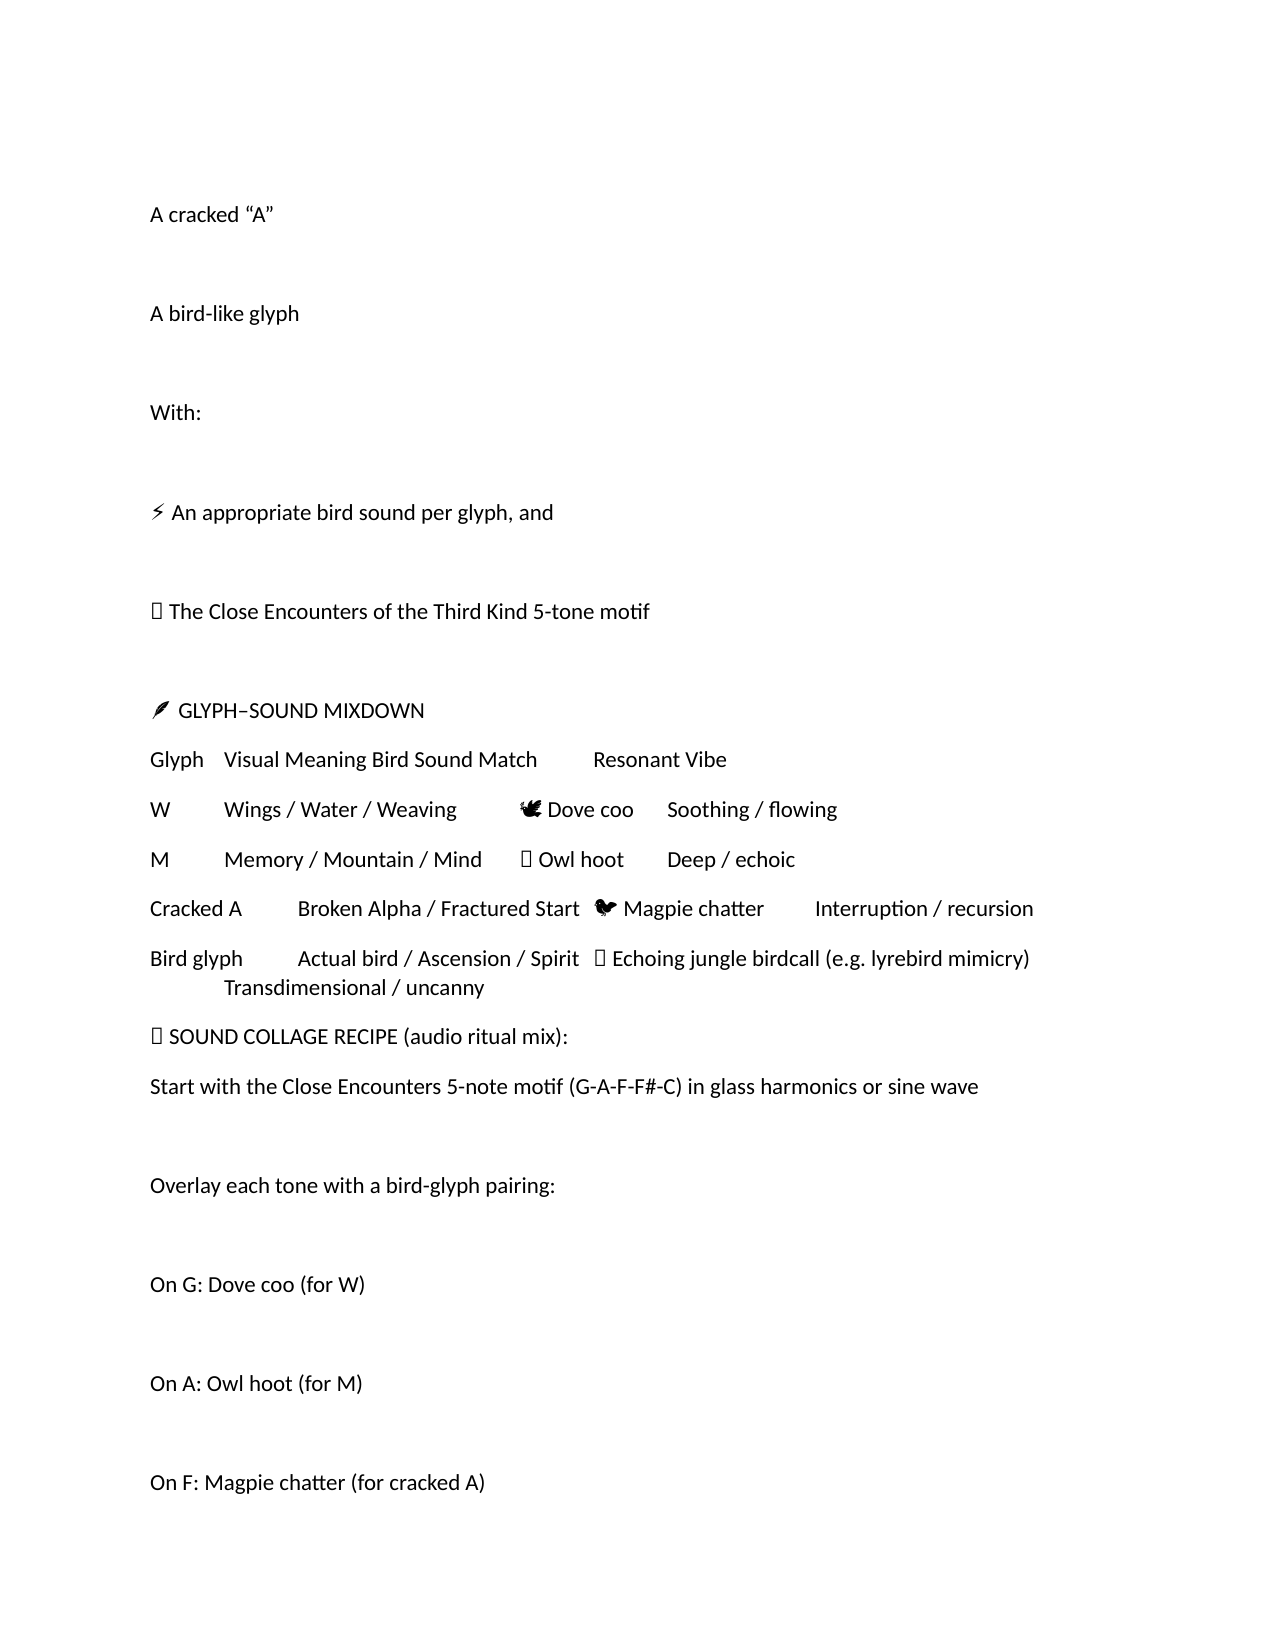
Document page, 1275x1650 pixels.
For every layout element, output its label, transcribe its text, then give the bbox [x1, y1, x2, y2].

text 🎼 SOUND COLLAGE RECIPE (audio ritual mix): [150, 1022, 1125, 1050]
text Overlay each tone with a bird-glyph pairing: [150, 1170, 1125, 1199]
text A bird-like glyph [150, 299, 1125, 327]
text Bird glyph Actual bird / Ascension / Spirit 🐓 Echoing jungle birdcall (e.g. lyrebird mimicry) Transdimensional / uncanny [150, 943, 1125, 1001]
text ⚡ An appropriate bird sound per glyph, and [150, 497, 1125, 526]
text M Memory / Mountain / Mind 🦉 Owl hoot Deep / echoic [150, 844, 1125, 873]
text On A: Owl hoot (for M) [150, 1369, 1125, 1397]
text Start with the Close Encounters 5-note motif (G-A-F-F#-C) in glass harmonics or sine wave [150, 1071, 1125, 1100]
text 🎵 The Close Encounters of the Third Kind 5-tone motif [150, 596, 1125, 625]
text Glyph Visual Meaning Bird Sound Match Resonant Vibe [150, 745, 1125, 774]
text With: [150, 398, 1125, 427]
text A cracked “A” [150, 199, 1125, 228]
text 🪶 GLYPH–SOUND MIXDOWN [150, 695, 1125, 724]
text On G: Dove coo (for W) [150, 1269, 1125, 1298]
text Cracked A Broken Alpha / Fractured Start 🐦 Magpie chatter Interruption / recursion [150, 894, 1125, 922]
text W Wings / Water / Weaving 🕊️ Dove coo Soothing / flowing [150, 794, 1125, 823]
text On F: Magpie chatter (for cracked A) [150, 1468, 1125, 1497]
